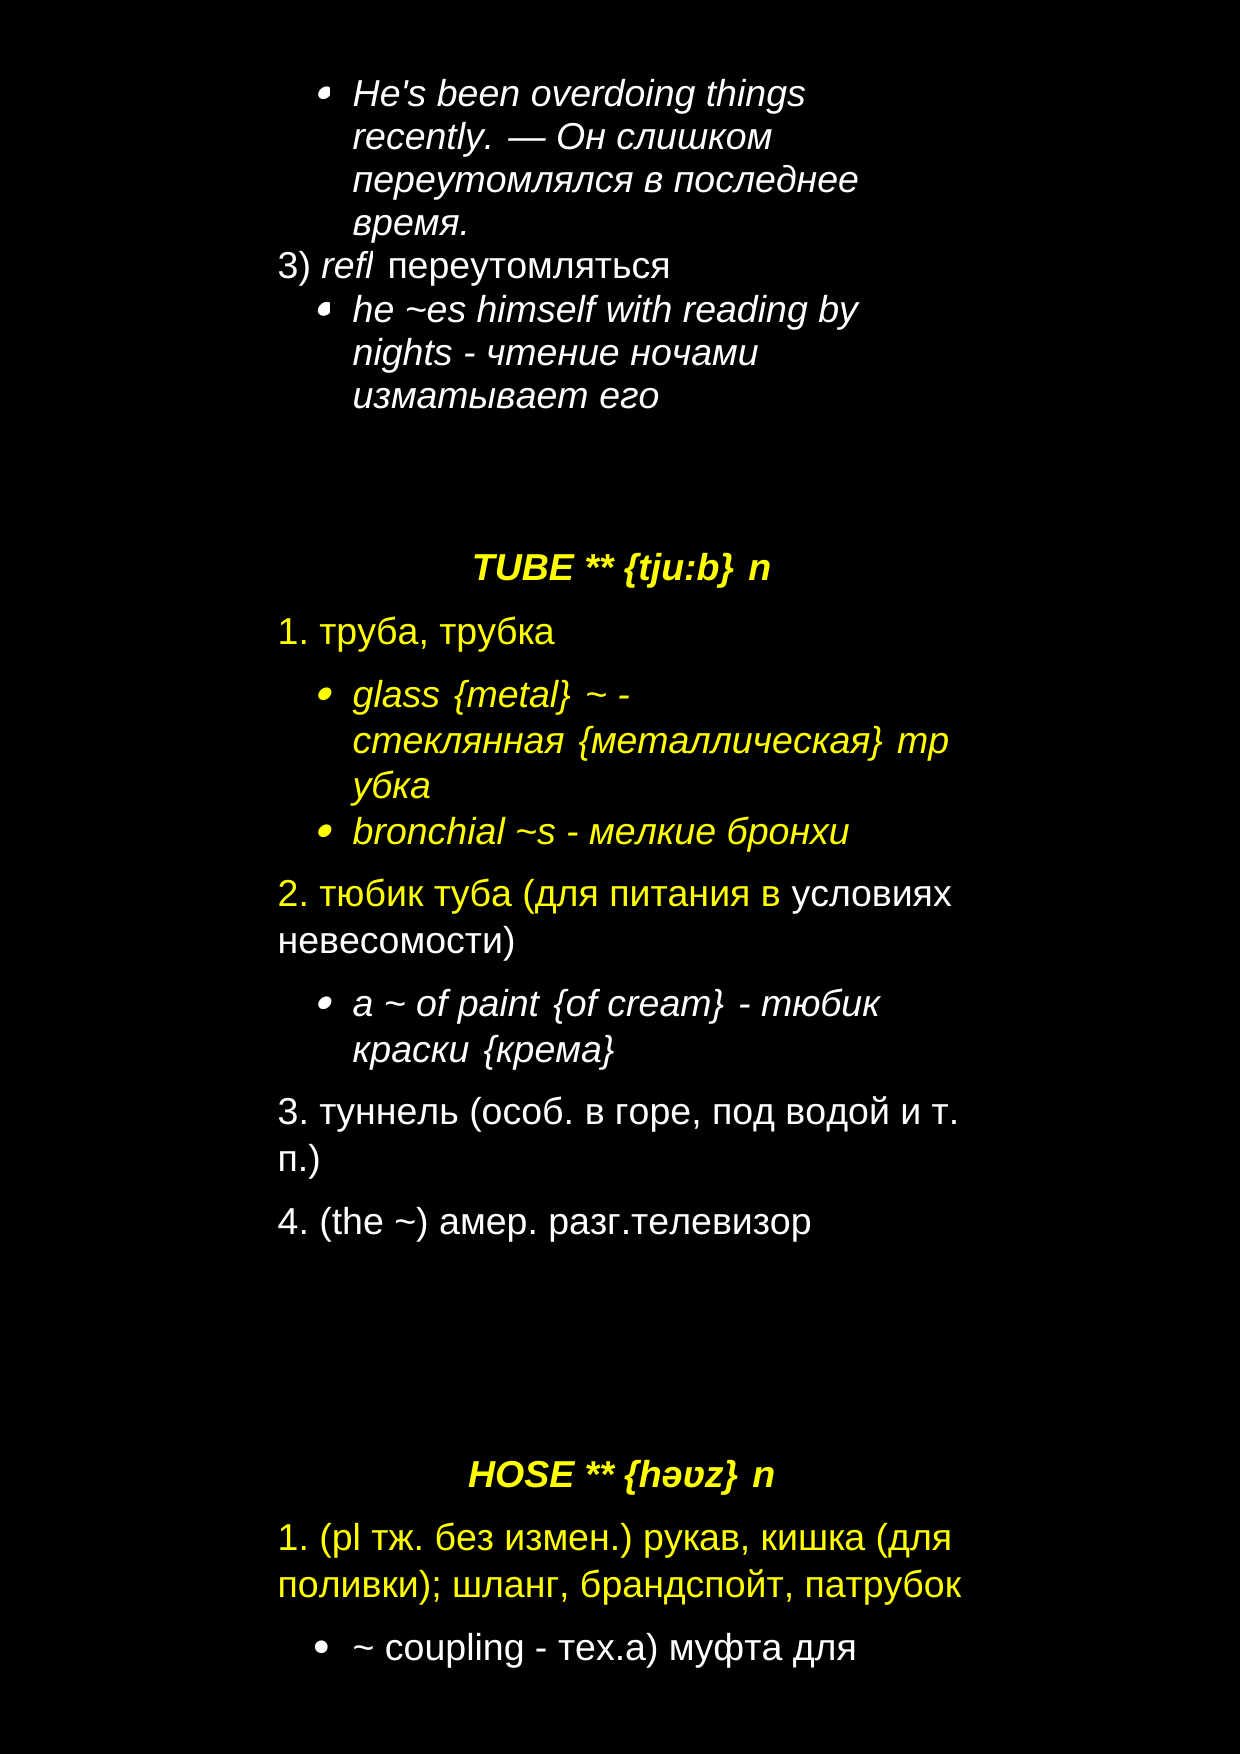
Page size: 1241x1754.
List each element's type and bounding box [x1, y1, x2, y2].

table_header [270, 62, 976, 1677]
